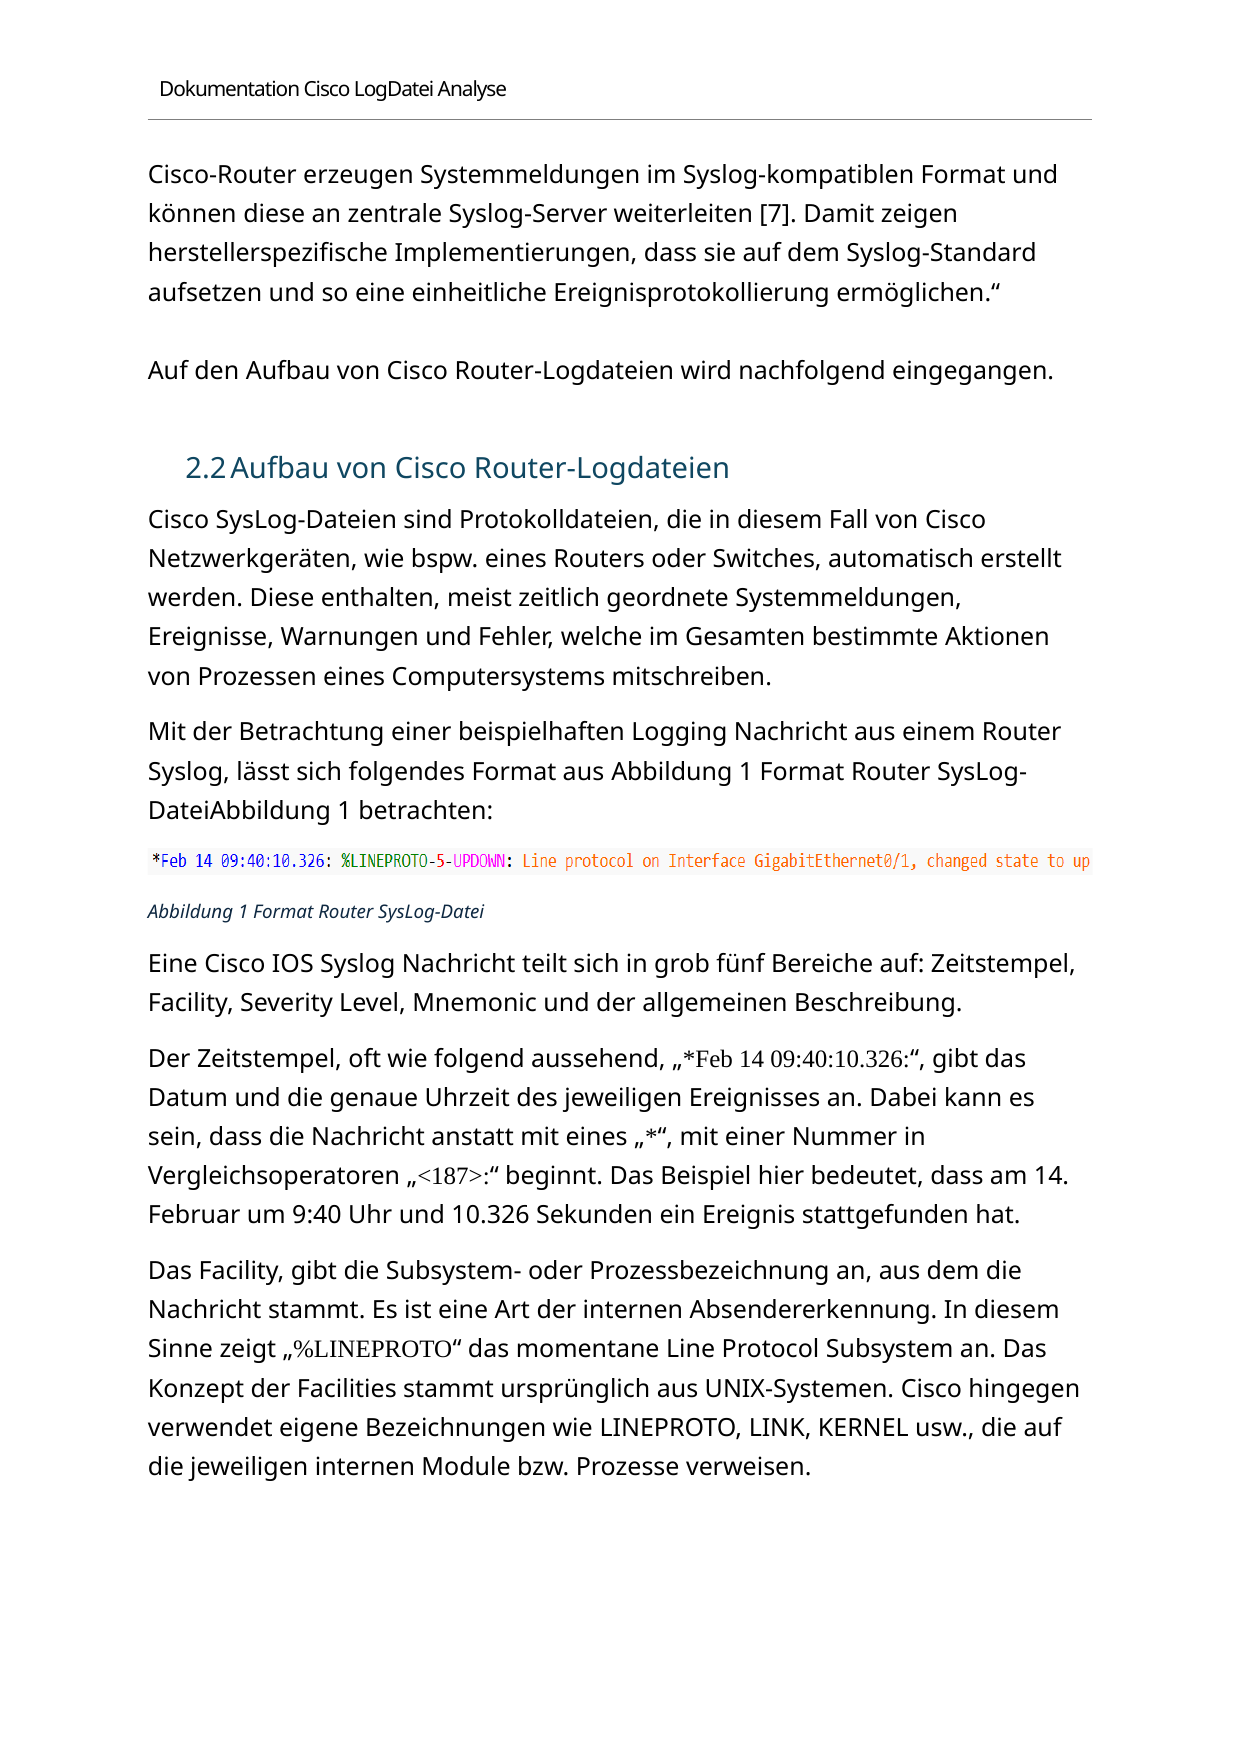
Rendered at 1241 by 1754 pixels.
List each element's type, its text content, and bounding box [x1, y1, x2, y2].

text Cisco SysLog-Dateien sind Protokolldateien, die in diesem Fall von Cisco Netzwerkgeräten, wie bspw. eines Routers oder Switches, automatisch erstellt werden. Diese enthalten, meist zeitlich geordnete Systemmeldungen, Ereignisse, Warnungen und Fehler, welche im Gesamten bestimmte Aktionen von Prozessen eines Computersystems mitschreiben. [148, 501, 1093, 692]
subtitle Aufbau von Cisco Router-Logdateien [185, 447, 1093, 487]
text Eine Cisco IOS Syslog Nachricht teilt sich in grob fünf Bereiche auf: Zeitstempel, Facility, Severity Level, Mnemonic und der allgemeinen Beschreibung. [148, 945, 1093, 1018]
text Mit der Betrachtung einer beispielhaften Logging Nachricht aus einem Router Syslog, lässt sich folgendes Format aus Abbildung 1 betrachten: [148, 714, 1093, 826]
text Der Zeitstempel, oft wie folgend aussehend, „*Feb 14 09:40:10.326:“, gibt das Datum und die genaue Uhrzeit des jeweiligen Ereignisses an. Dabei kann es sein, dass die Nachricht anstatt mit eines „*“, mit einer Nummer in Vergleichsoperatoren „<187>:“ beginnt. Das Beispiel hier bedeutet, dass am 14. Februar um 9:40 Uhr und 10.326 Sekunden ein Ereignis stattgefunden hat. [148, 1040, 1093, 1231]
text Auf den Aufbau von Cisco Router-Logdateien wird nachfolgend eingegangen. [148, 352, 1093, 387]
picture [147, 848, 1093, 875]
text Das Facility, gibt die Subsystem- oder Prozessbezeichnung an, aus dem die Nachricht stammt. Es ist eine Art der internen Absendererkennung. In diesem Sinne zeigt „%LINEPROTO“ das momentane Line Protocol Subsystem an. Das Konzept der Facilities stammt ursprünglich aus UNIX-Systemen. Cisco hingegen verwendet eigene Bezeichnungen wie LINEPROTO, LINK, KERNEL usw., die auf die jeweiligen internen Module bzw. Prozesse verweisen. [148, 1253, 1093, 1483]
text Cisco-Router erzeugen Systemmeldungen im Syslog-kompatiblen Format und können diese an zentrale Syslog-Server weiterleiten [7]. Damit zeigen herstellerspezifische Implementierungen, dass sie auf dem Syslog-Standard aufsetzen und so eine einheitliche Ereignisprotokollierung ermöglichen.“ [148, 157, 1093, 308]
text Abbildung 1 Format Router SysLog-Datei [148, 899, 1093, 924]
